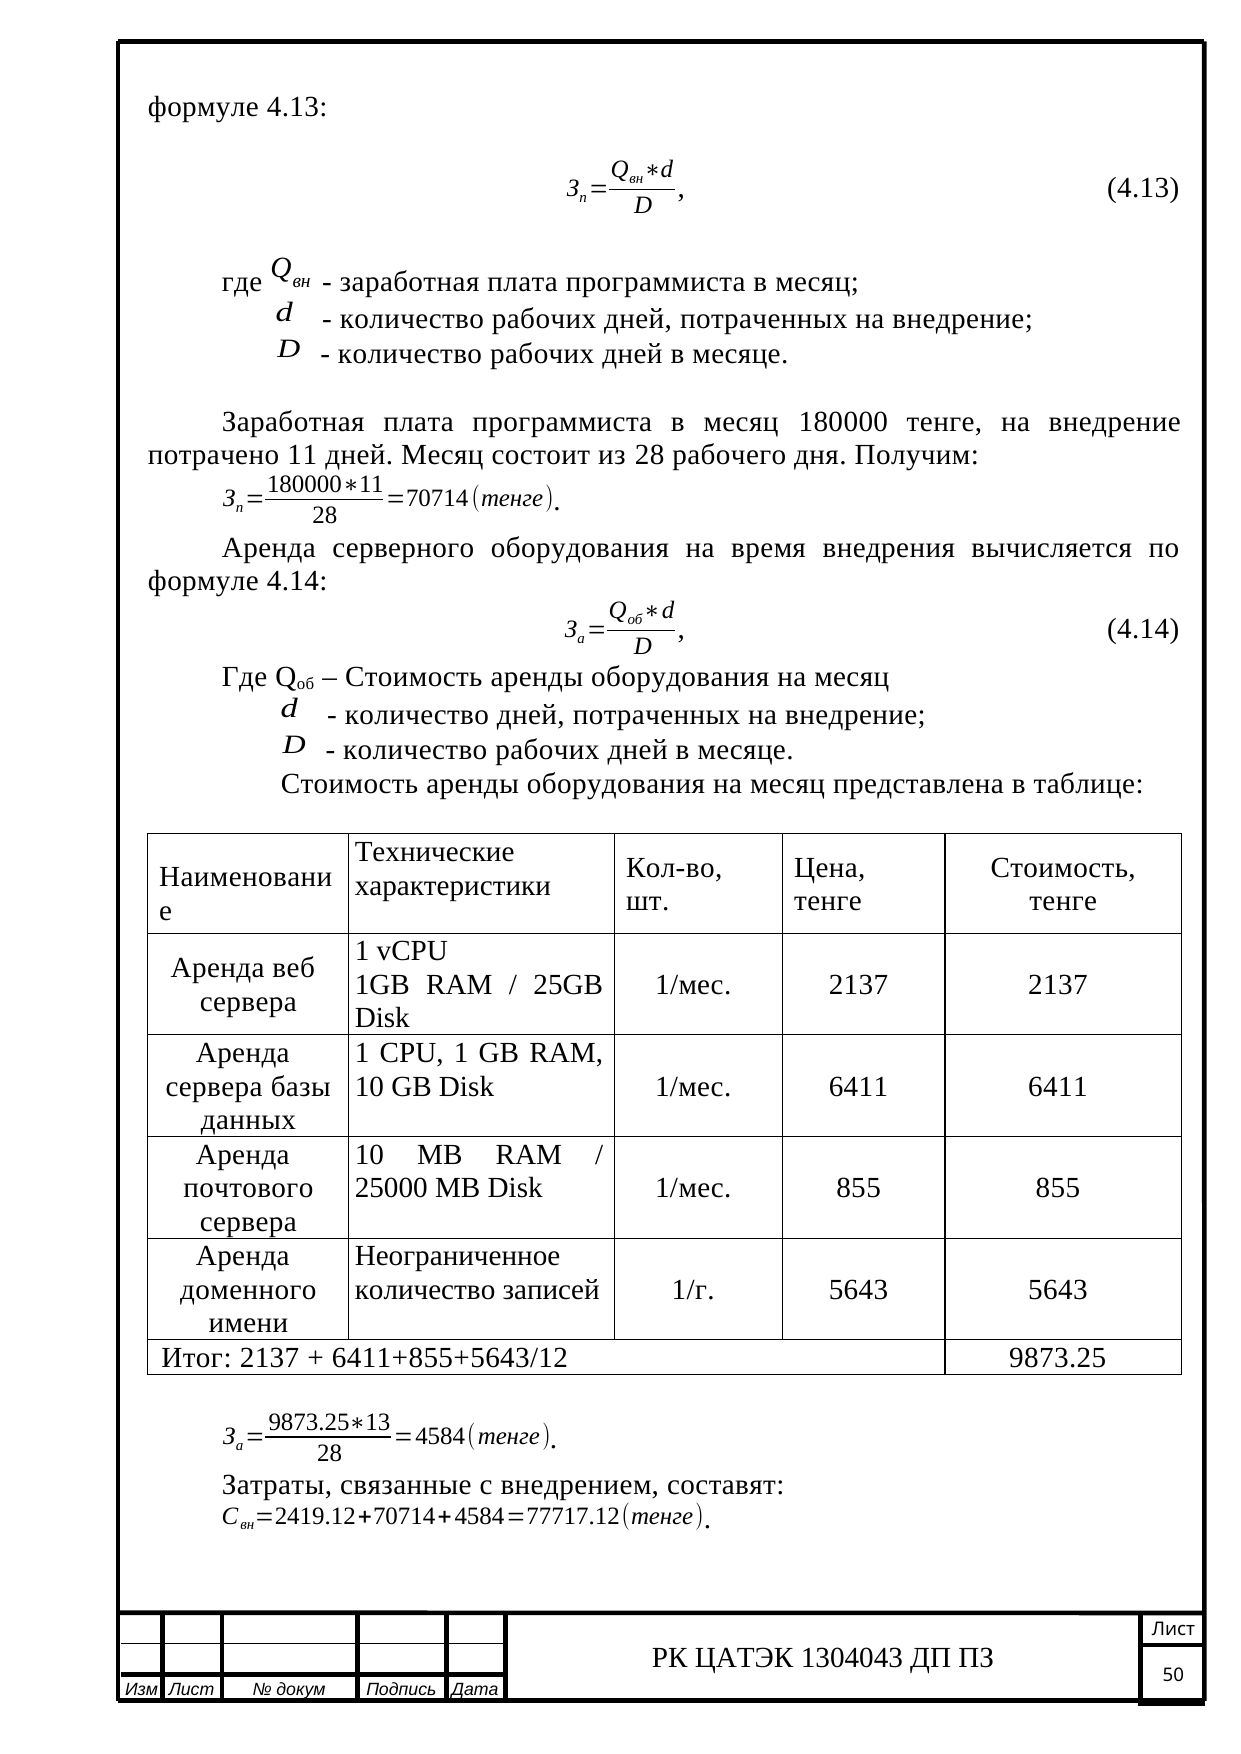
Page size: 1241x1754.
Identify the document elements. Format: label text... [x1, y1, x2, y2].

table_cell 6411 [946, 1035, 1181, 1136]
table_cell 1 CPU, 1 GB RAM, 10 GB Disk [349, 1035, 614, 1136]
table_cell 1/мес. [615, 1035, 782, 1136]
table_header Кол-во, шт. [615, 834, 782, 932]
table_cell Аренда доменного имени [148, 1239, 348, 1339]
table_cell 1 vCPU 1GB RAM / 25GB Disk [349, 934, 614, 1034]
table_cell 1/г. [615, 1239, 782, 1339]
text - количество рабочих дней в месяце. [148, 334, 1181, 370]
text Аренда серверного оборудования на время внедрения вычисляется по формуле 4.14: [148, 530, 1181, 597]
table_cell 5643 [946, 1239, 1181, 1339]
table_header Цена, тенге [783, 834, 944, 932]
table_cell Итог: 2137 + 6411+855+5643/12 [148, 1340, 944, 1374]
table_cell 855 [946, 1137, 1181, 1237]
text . [148, 1408, 1181, 1467]
text где - заработная плата программиста в месяц; [148, 252, 1181, 297]
table_cell 5643 [783, 1239, 944, 1339]
text - количество рабочих дней, потраченных на внедрение; [148, 297, 1181, 334]
table_header Технические характеристики [349, 834, 614, 932]
table_cell 9873.25 [946, 1340, 1181, 1374]
text Затраты, связанные с внедрением, составят: [148, 1467, 1181, 1501]
text . [148, 1501, 1181, 1534]
table_cell Неограниченное количество записей [349, 1239, 614, 1339]
table_cell 1/мес. [615, 934, 782, 1034]
table_header Стоимость, тенге [946, 834, 1181, 932]
table_header Наименование [148, 834, 348, 932]
table_cell Аренда сервера базы данных [148, 1035, 348, 1136]
table_cell 2137 [946, 934, 1181, 1034]
table_cell Аренда веб сервера [148, 934, 348, 1034]
text . [148, 471, 1181, 530]
text Где Qоб – Стоимость аренды оборудования на месяц [148, 659, 1181, 693]
text , (4.13) [148, 156, 1181, 218]
text - количество дней, потраченных на внедрение; [148, 693, 1181, 730]
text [148, 89, 1181, 122]
text - количество рабочих дней в месяце. [148, 730, 1181, 766]
text Заработная плата программиста в месяц 180000 тенге, на внедрение потрачено 11 дней. Месяц состоит из 28 рабочего дня. Получим: [148, 404, 1181, 471]
table_cell Аренда почтового сервера [148, 1137, 348, 1237]
text , (4.14) [148, 597, 1181, 659]
table_cell 855 [783, 1137, 944, 1237]
text Стоимость аренды оборудования на месяц представлена в таблице: [148, 766, 1181, 799]
table_cell 10 MB RAM / 25000 MB Disk [349, 1137, 614, 1237]
table_cell 6411 [783, 1035, 944, 1136]
table_cell 1/мес. [615, 1137, 782, 1237]
table_cell 2137 [783, 934, 944, 1034]
